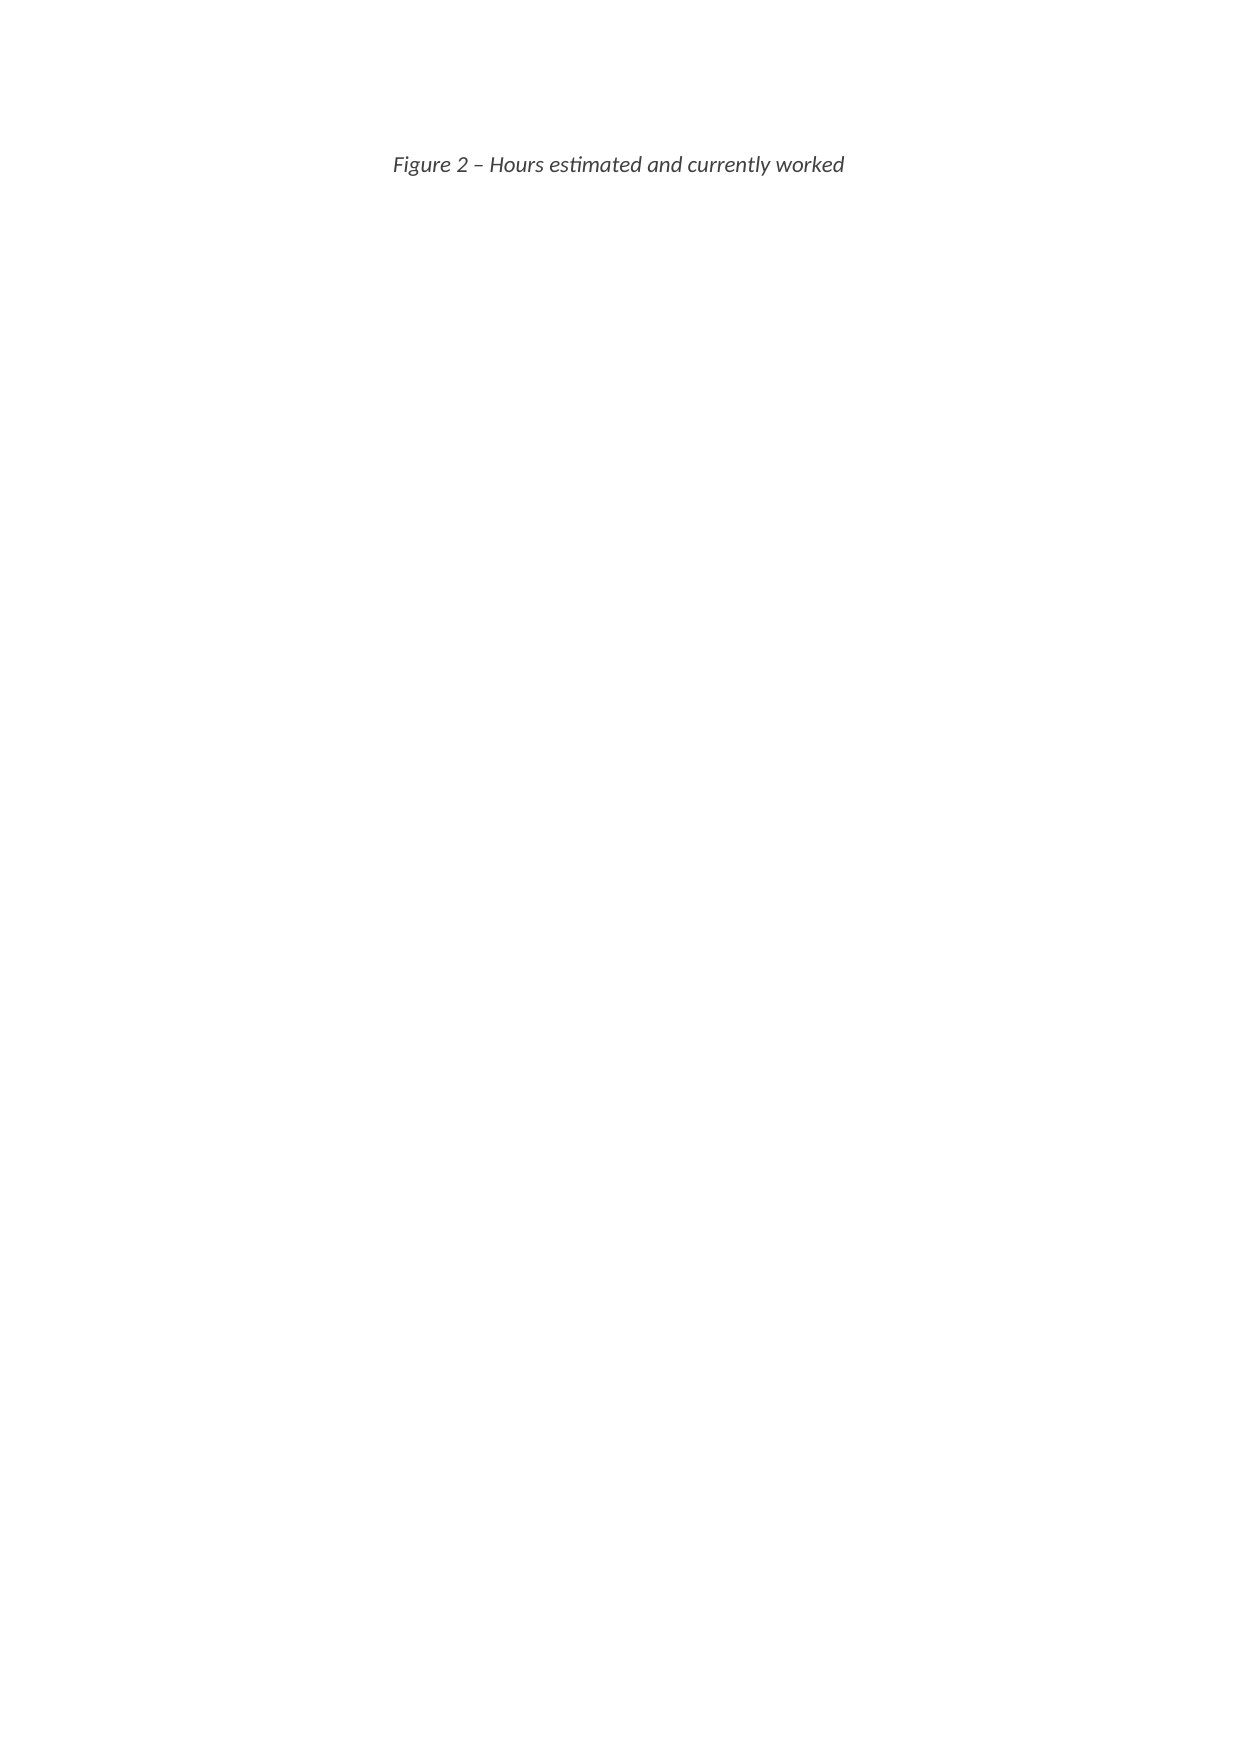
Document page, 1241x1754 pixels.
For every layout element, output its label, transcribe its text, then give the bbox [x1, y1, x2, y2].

text Figure 2 – Hours estimated and currently worked [150, 150, 1090, 178]
